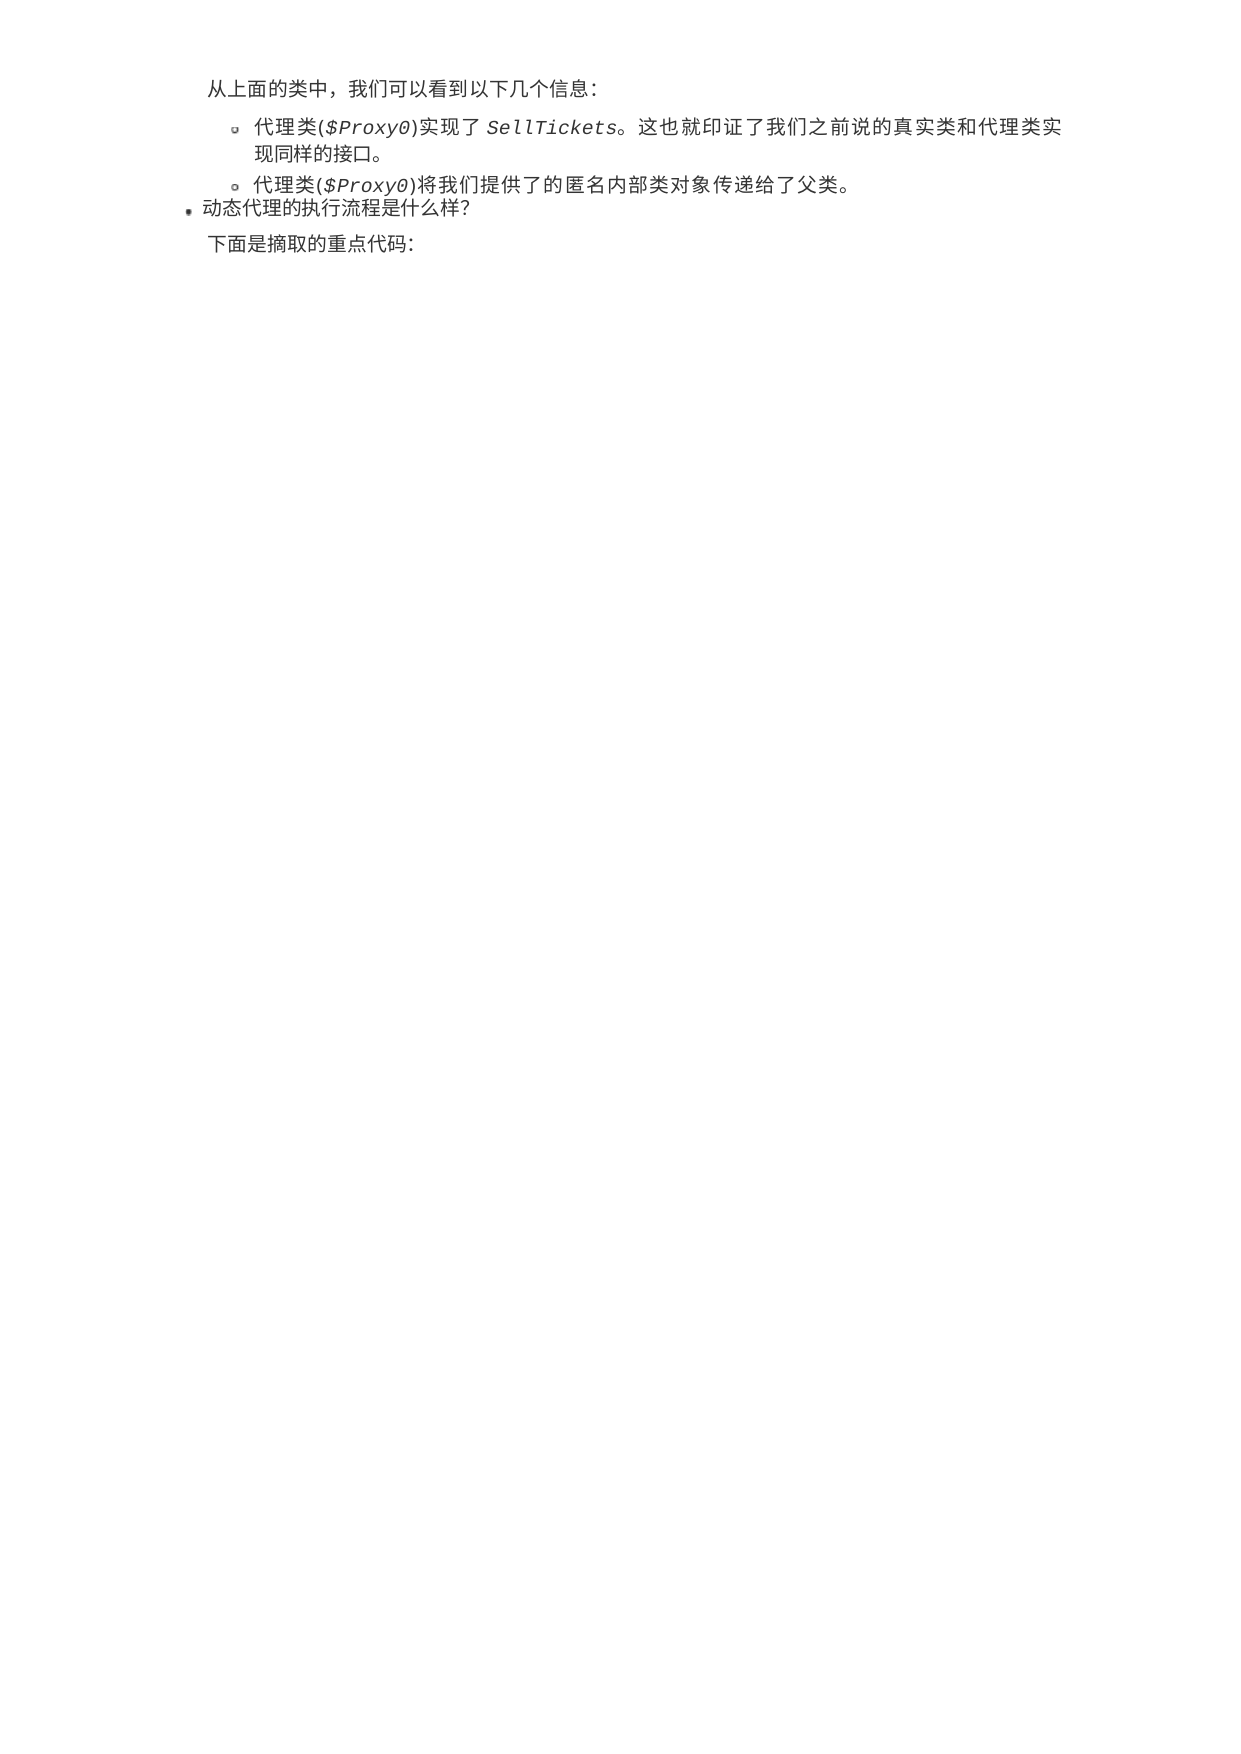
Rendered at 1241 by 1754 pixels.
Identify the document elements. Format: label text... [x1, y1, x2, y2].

text 代理类($Proxy0)将我们提供了的匿名内部类对象传递给了父类。 [231, 171, 1082, 197]
picture [231, 127, 240, 135]
text 下面是摘取的重点代码： [208, 234, 1082, 254]
picture [231, 184, 240, 192]
picture [185, 209, 192, 216]
text 动态代理的执行流程是什么样？ [185, 197, 1082, 220]
text 现同样的接口。 [254, 144, 1082, 166]
text 从上面的类中，我们可以看到以下几个信息： [207, 79, 1082, 101]
text 代理类($Proxy0)实现了SellTickets。这也就印证了我们之前说的真实类和代理类实 [231, 117, 1082, 139]
